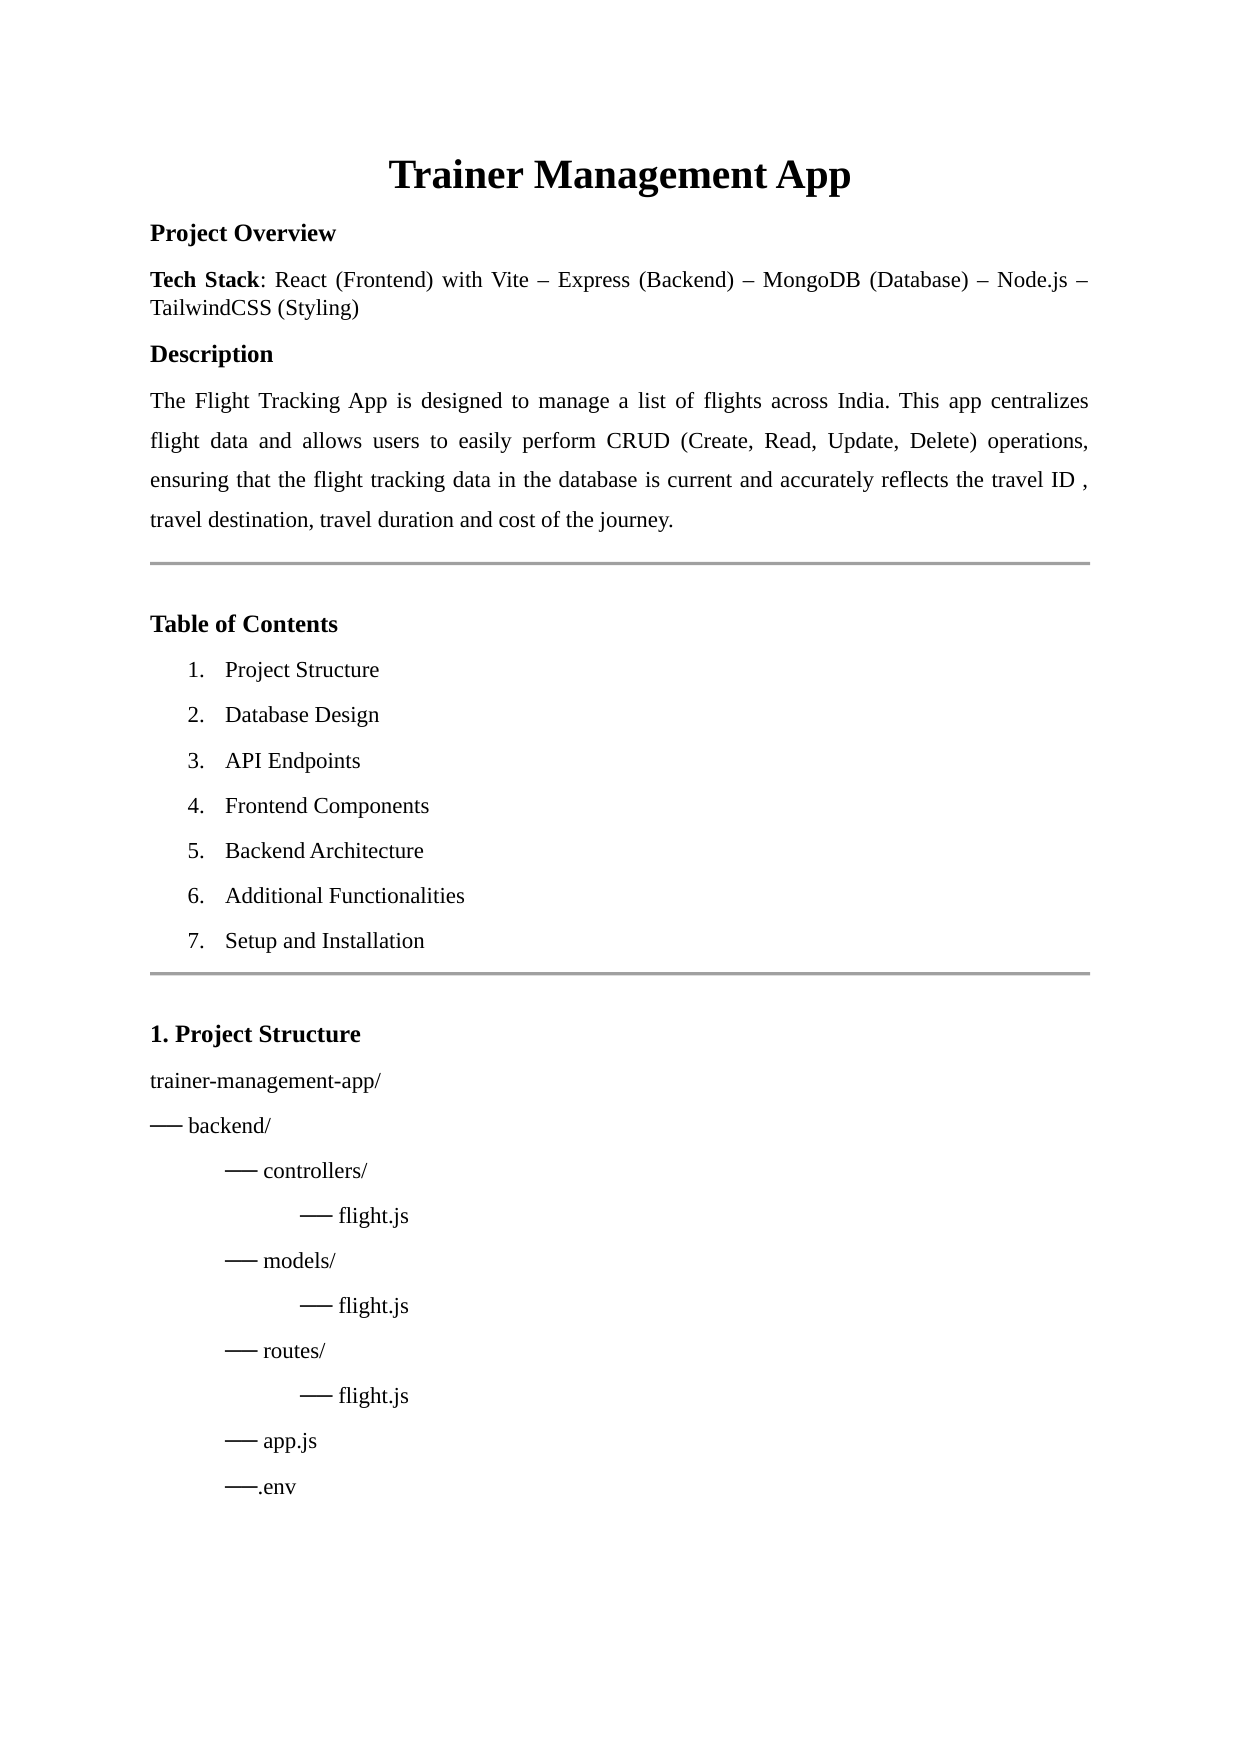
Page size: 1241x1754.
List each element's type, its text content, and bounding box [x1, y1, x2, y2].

list Frontend Components [187, 792, 1090, 818]
text The Flight Tracking App is designed to manage a list of flights across India. This app centralizes flight data and allows users to easily perform CRUD (Create, Read, Update, Delete) operations, ensuring that the flight tracking data in the database is current and accurately reflects the travel ID , travel destination, travel duration and cost of the journey. [150, 387, 1090, 532]
text ── app.js [150, 1428, 1090, 1454]
list Setup and Installation [187, 927, 1090, 953]
text ──.env [150, 1473, 1090, 1499]
text Description [150, 339, 1090, 368]
text ── flight.js [150, 1292, 1090, 1319]
text Tech Stack: React (Frontend) with Vite – Express (Backend) – MongoDB (Database) – Node.js – TailwindCSS (Styling) [150, 266, 1090, 321]
text trainer-management-app/ [150, 1067, 1090, 1093]
text 1. Project Structure [150, 1019, 1090, 1048]
text ── flight.js [150, 1382, 1090, 1409]
list API Endpoints [187, 747, 1090, 773]
text ── routes/ [150, 1337, 1090, 1364]
list Database Design [187, 702, 1090, 728]
list Backend Architecture [187, 837, 1090, 863]
text ── models/ [150, 1247, 1090, 1273]
text ── flight.js [150, 1202, 1090, 1228]
list Additional Functionalities [187, 882, 1090, 908]
text ── controllers/ [150, 1157, 1090, 1183]
text Table of Contents [150, 609, 1090, 637]
text Trainer Management App [150, 150, 1090, 198]
list Project Structure [187, 656, 1090, 683]
text Project Overview [150, 218, 1090, 247]
text ── backend/ [150, 1112, 1090, 1138]
